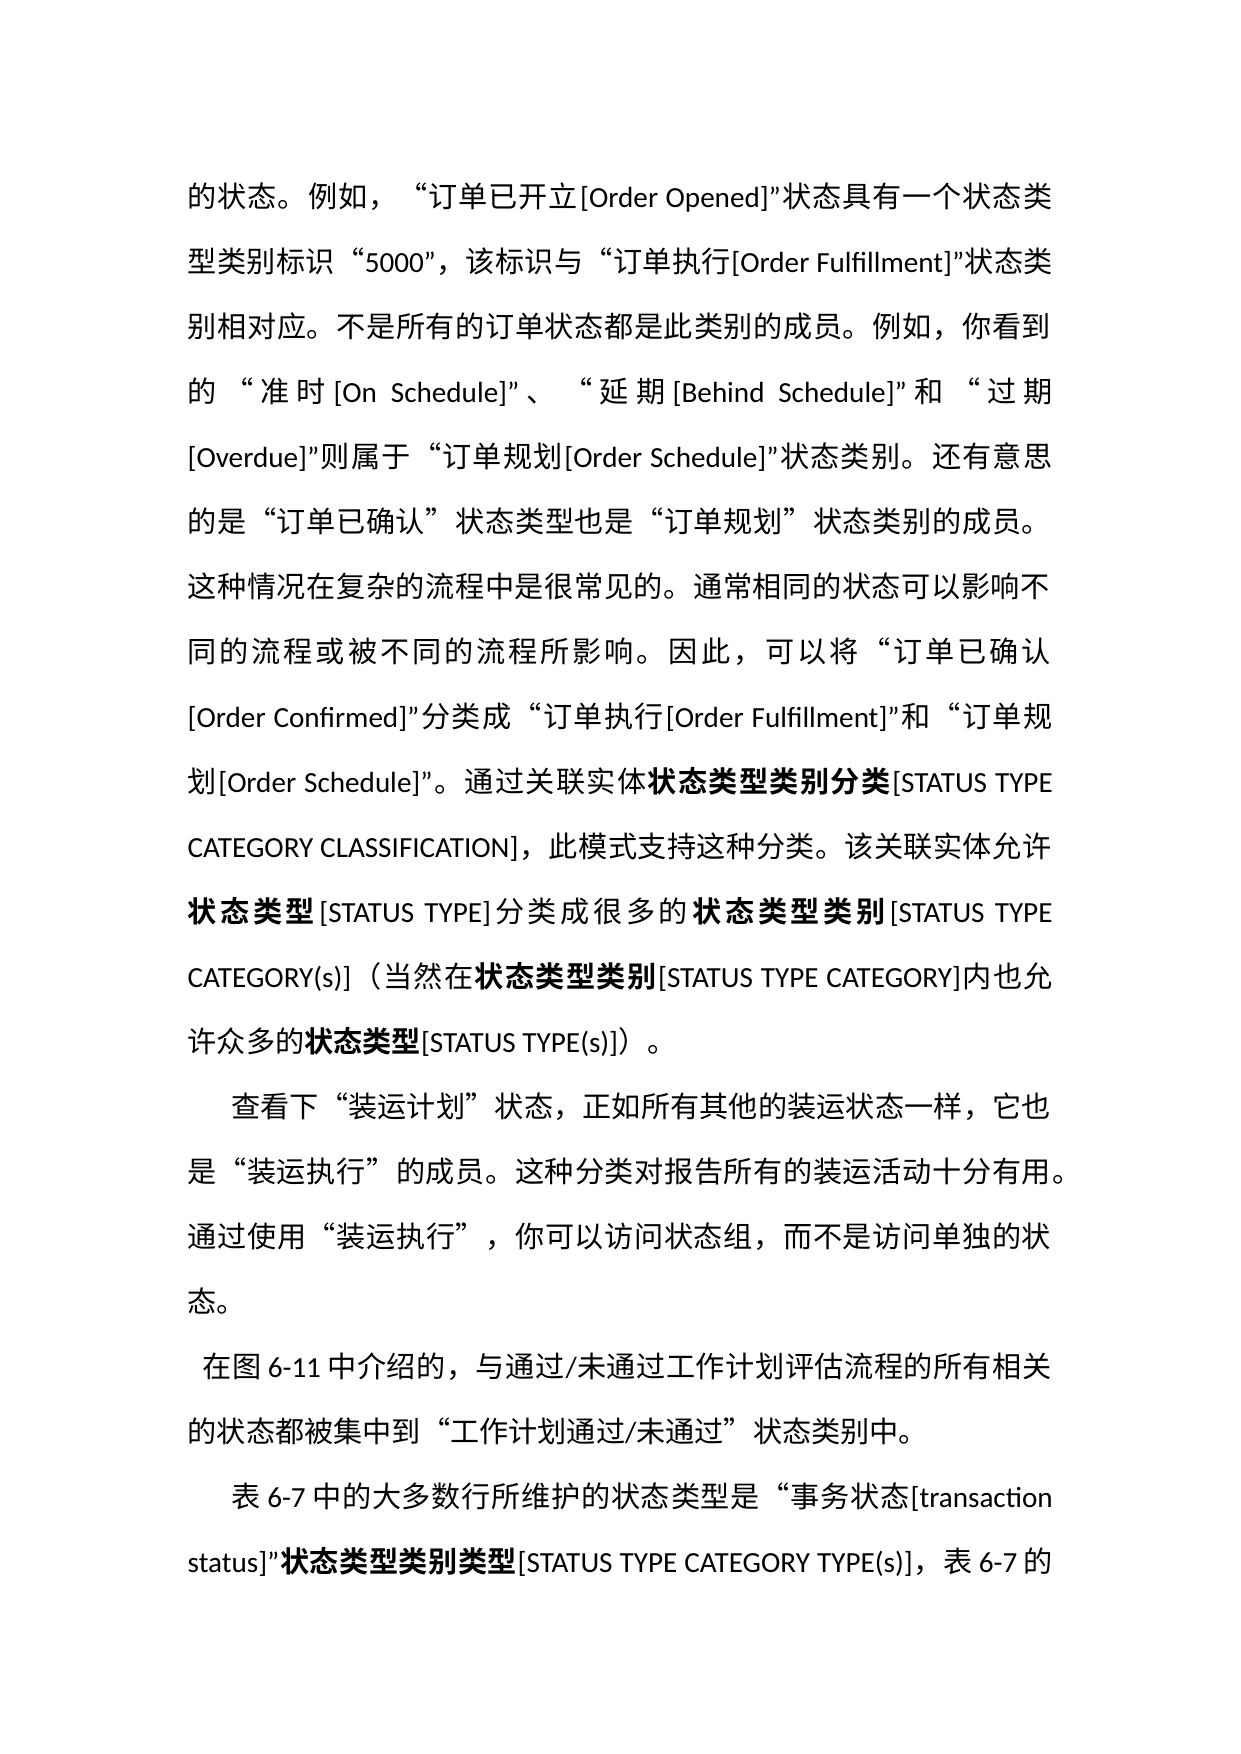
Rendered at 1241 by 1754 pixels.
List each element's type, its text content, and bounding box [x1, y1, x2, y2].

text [187, 162, 1053, 1072]
text 在图6-11中介绍的，与通过/未通过工作计划评估流程的所有相关的状态都被集中到“工作计划通过/未通过”状态类别中。 [187, 1332, 1053, 1462]
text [187, 1462, 1053, 1592]
text 查看下“装运计划”状态，正如所有其他的装运状态一样，它也是“装运执行”的成员。这种分类对报告所有的装运活动十分有用。通过使用“装运执行”，你可以访问状态组，而不是访问单独的状态。 [187, 1072, 1053, 1332]
